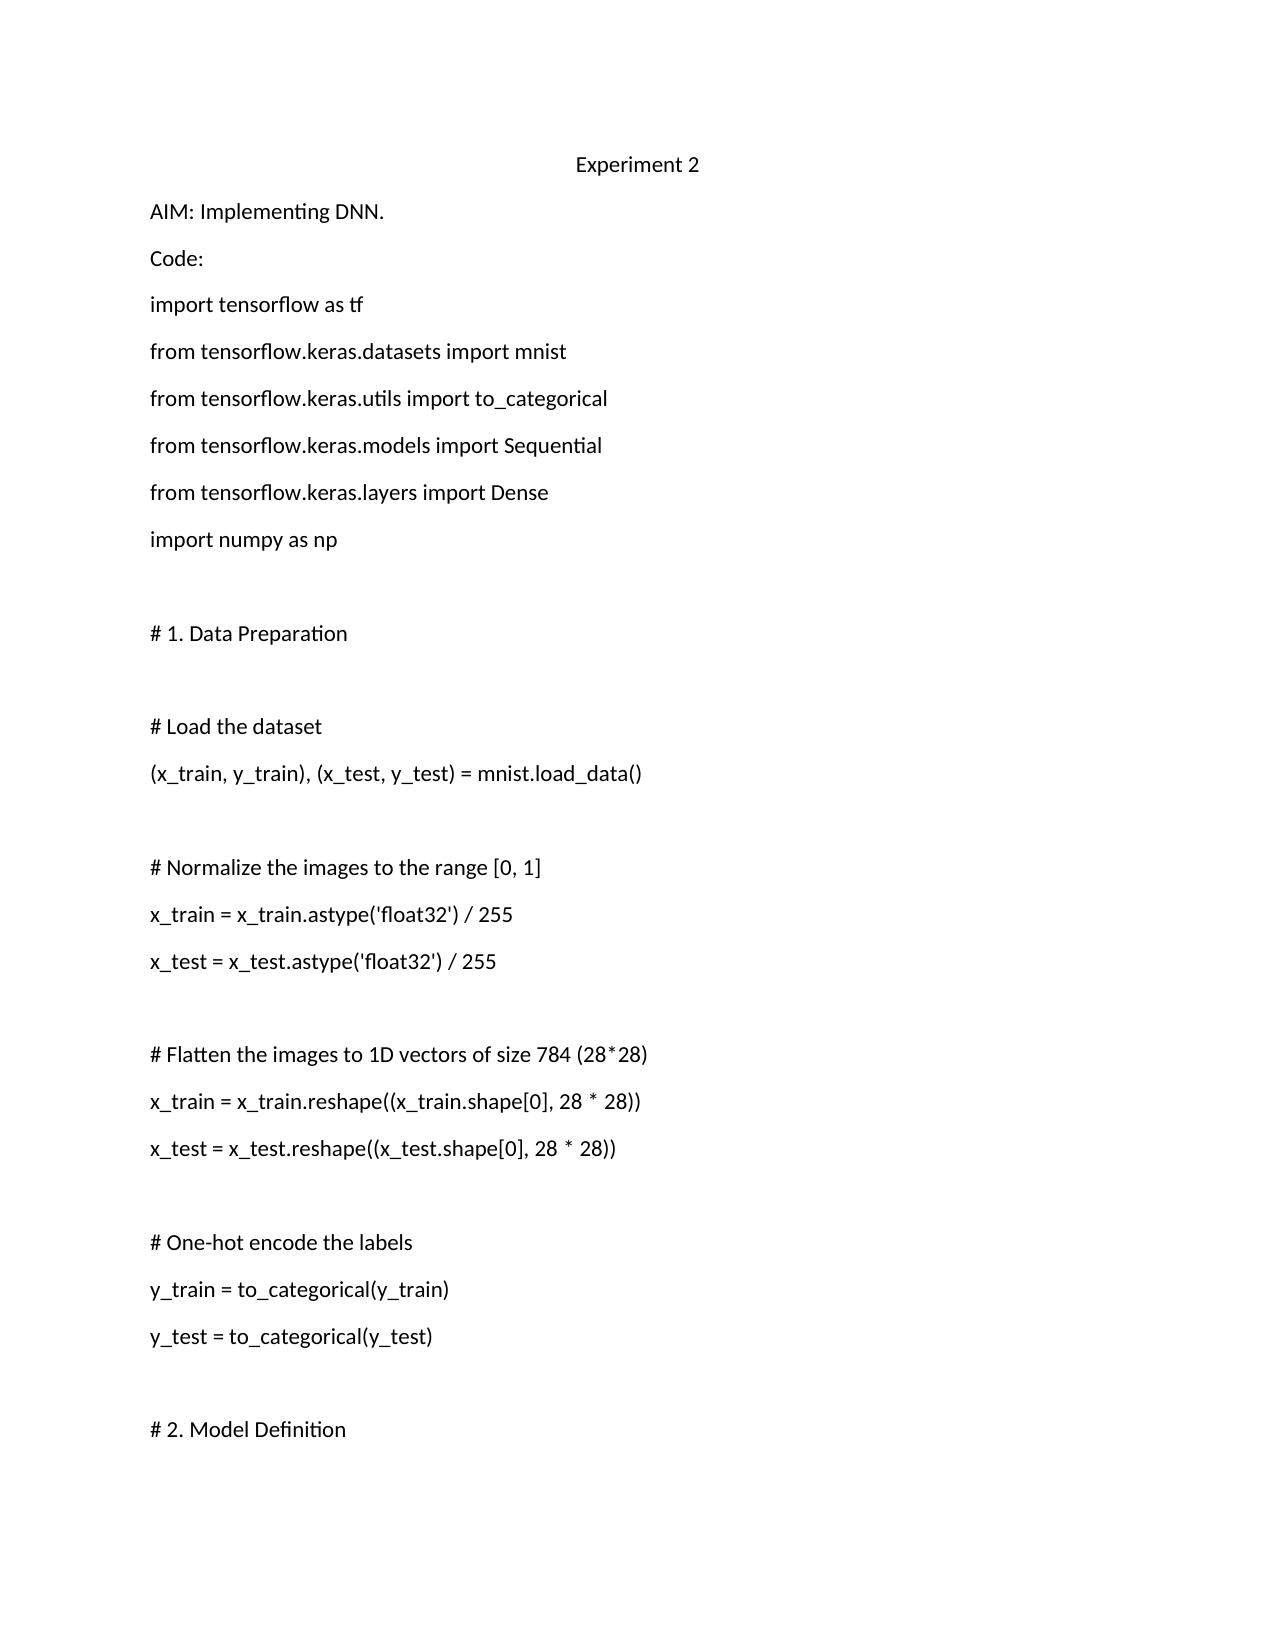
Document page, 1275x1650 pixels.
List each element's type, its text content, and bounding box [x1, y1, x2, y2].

text (x_train, y_train), (x_test, y_test) = mnist.load_data() [150, 759, 1125, 787]
text y_train = to_categorical(y_train) [150, 1275, 1125, 1303]
text AIM: Implementing DNN. [150, 197, 1125, 225]
text y_test = to_categorical(y_test) [150, 1322, 1125, 1350]
text import numpy as np [150, 525, 1125, 553]
text # Flatten the images to 1D vectors of size 784 (28*28) [150, 1041, 1125, 1069]
text from tensorflow.keras.models import Sequential [150, 431, 1125, 459]
text import tensorflow as tf [150, 291, 1125, 319]
text from tensorflow.keras.layers import Dense [150, 478, 1125, 506]
text # 1. Data Preparation [150, 619, 1125, 647]
text # 2. Model Definition [150, 1416, 1125, 1444]
text Experiment 2 [150, 150, 1125, 178]
text x_test = x_test.astype('float32') / 255 [150, 947, 1125, 975]
text # Load the dataset [150, 712, 1125, 741]
text x_test = x_test.reshape((x_test.shape[0], 28 * 28)) [150, 1134, 1125, 1162]
text # Normalize the images to the range [0, 1] [150, 853, 1125, 881]
text x_train = x_train.astype('float32') / 255 [150, 900, 1125, 928]
text # One-hot encode the labels [150, 1228, 1125, 1256]
text Code: [150, 244, 1125, 272]
text from tensorflow.keras.utils import to_categorical [150, 384, 1125, 412]
text x_train = x_train.reshape((x_train.shape[0], 28 * 28)) [150, 1087, 1125, 1116]
text from tensorflow.keras.datasets import mnist [150, 337, 1125, 366]
